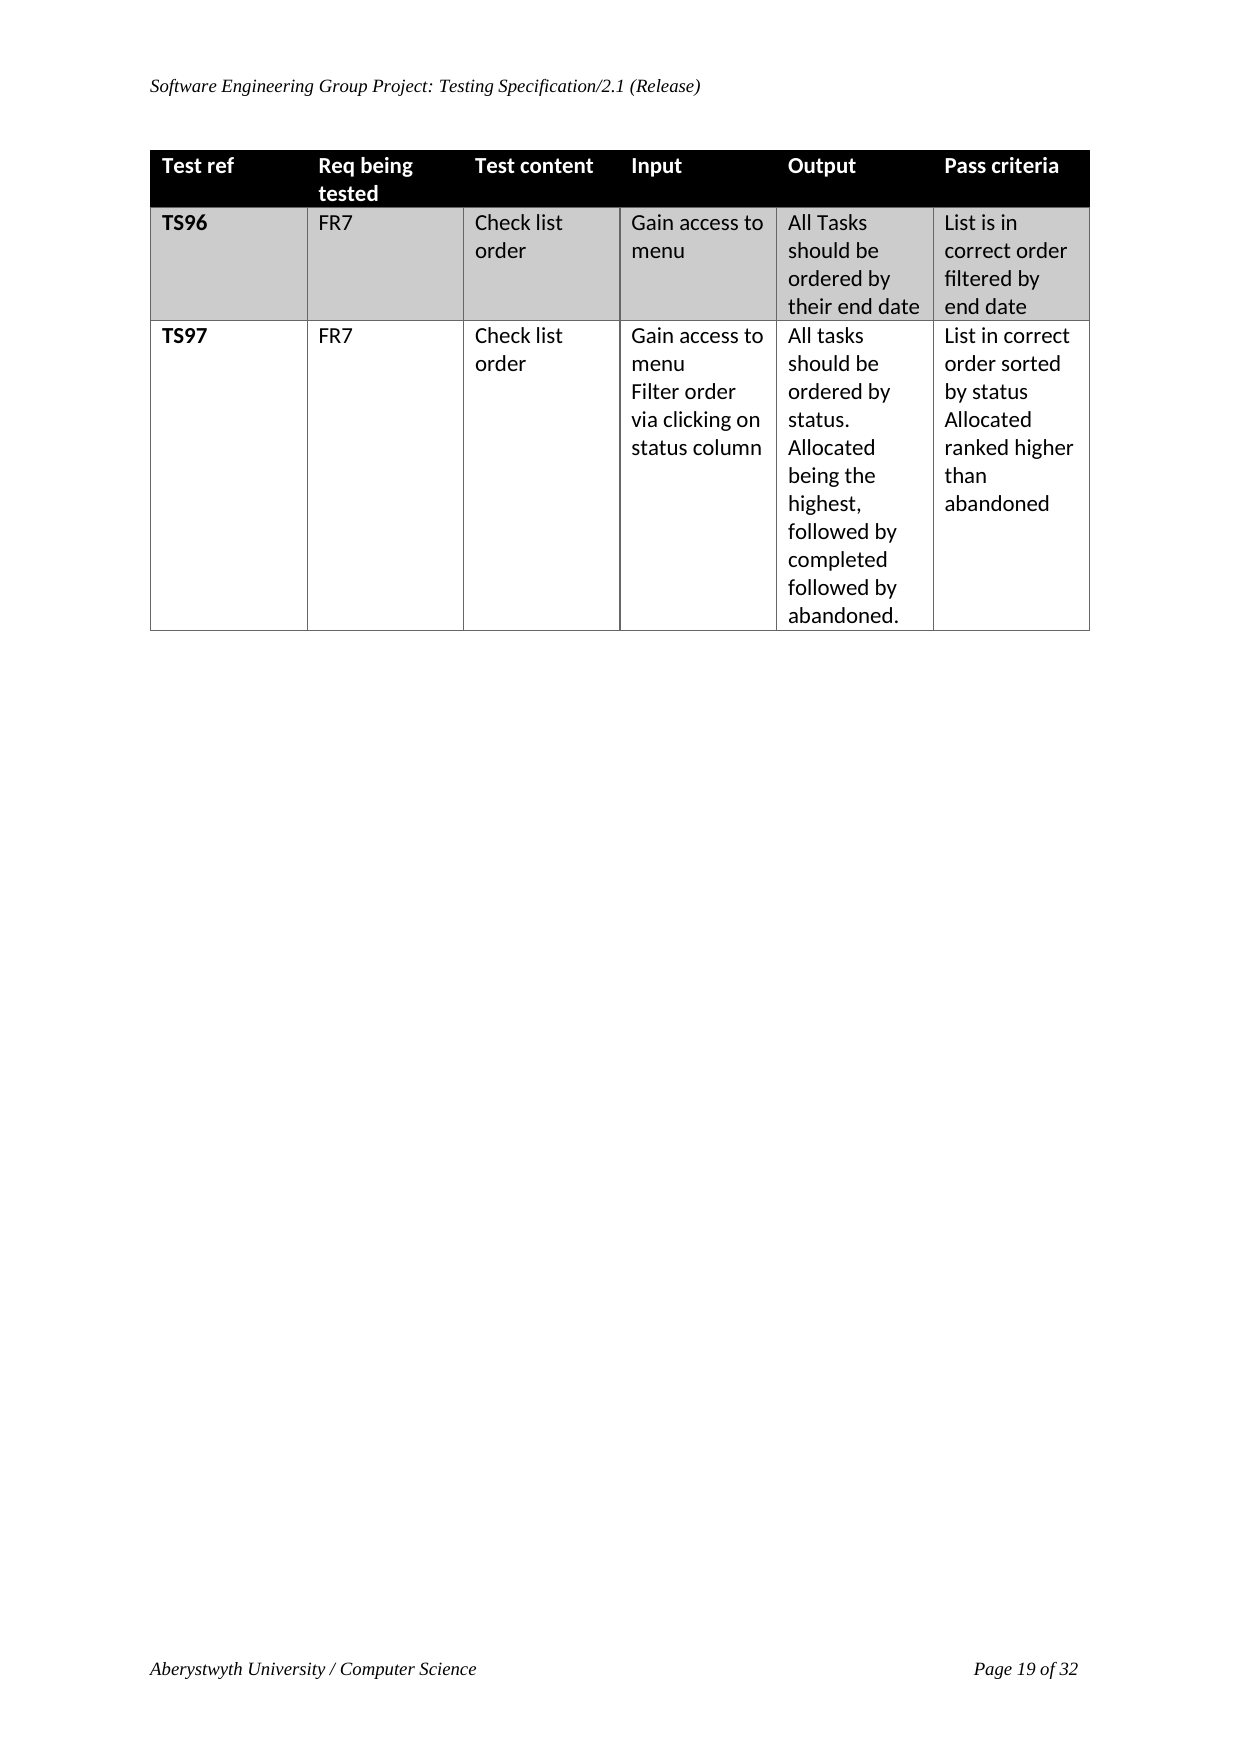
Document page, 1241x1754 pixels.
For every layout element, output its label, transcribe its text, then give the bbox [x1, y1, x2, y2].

table_cell All Tasks should be ordered by their end date [777, 208, 933, 320]
table_header Output [777, 151, 933, 207]
table_header Req being tested [308, 151, 463, 207]
table_cell List in correct order sorted by status Allocated ranked higher than abandoned [934, 321, 1089, 629]
table_cell List is in correct order filtered by end date [934, 208, 1089, 320]
table_cell FR7 [308, 321, 463, 629]
table_cell FR7 [308, 208, 463, 320]
table_cell TS96 [151, 208, 307, 320]
table_cell Check list order [464, 208, 619, 320]
table_header Input [621, 151, 776, 207]
table_cell Check list order [464, 321, 619, 629]
table_header Pass criteria [934, 151, 1089, 207]
table_header Test ref [151, 151, 307, 207]
table_cell Gain access to menu Filter order via clicking on status column [621, 321, 776, 629]
table_header Test content [464, 151, 619, 207]
table_cell TS97 [151, 321, 307, 629]
table_cell Gain access to menu [621, 208, 776, 320]
table_cell All tasks should be ordered by status. Allocated being the highest, followed by completed followed by abandoned. [777, 321, 933, 629]
